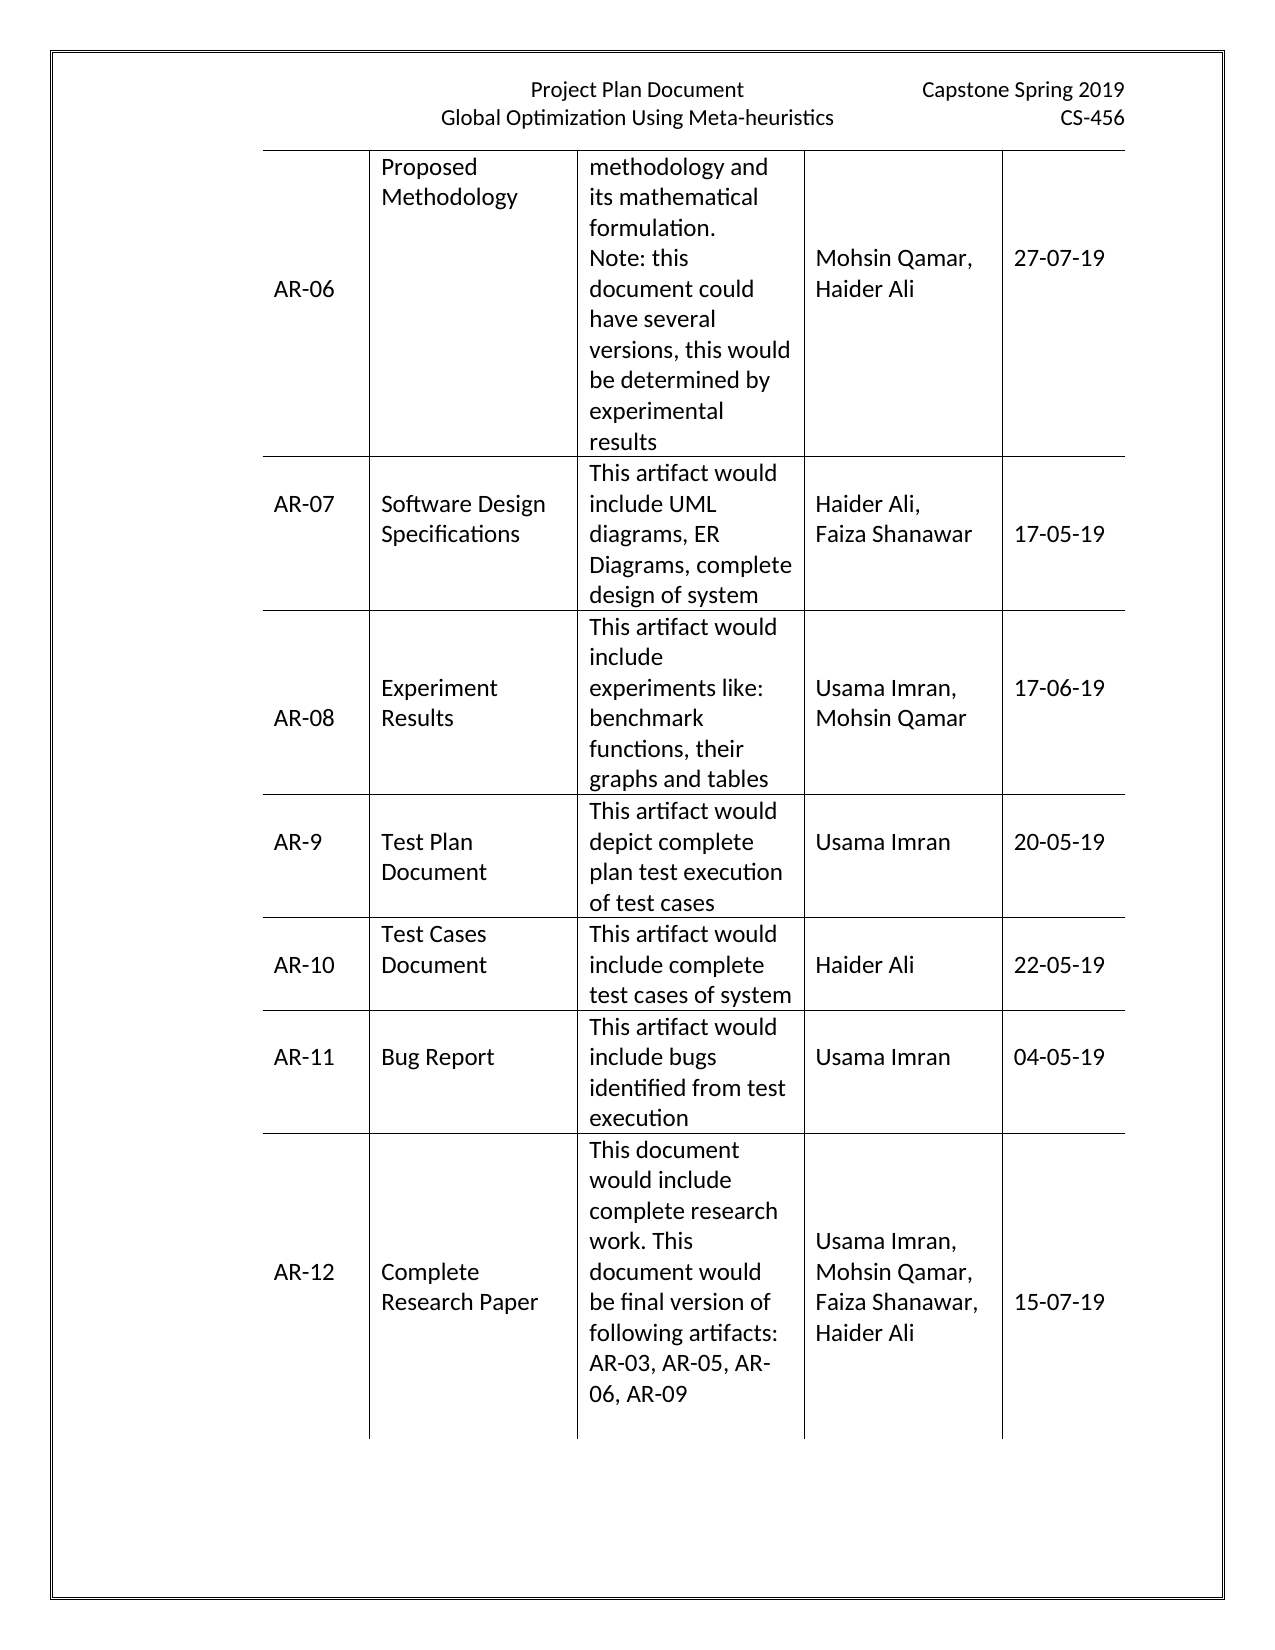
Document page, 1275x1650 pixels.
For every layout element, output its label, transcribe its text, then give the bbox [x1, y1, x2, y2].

table_cell AR-9 [263, 795, 369, 917]
table_cell AR-11 [263, 1011, 369, 1133]
table_cell This artifact would include complete test cases of system [578, 918, 804, 1010]
table_cell Haider Ali [805, 918, 1002, 1010]
table_cell Usama Imran, Mohsin Qamar [805, 611, 1002, 794]
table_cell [370, 151, 577, 456]
table_cell Usama Imran [805, 795, 1002, 917]
table_cell 15-07-19 [1003, 1134, 1125, 1439]
table_cell 20-05-19 [1003, 795, 1125, 917]
table_cell This artifact would include bugs identified from test execution [578, 1011, 804, 1133]
table_cell 17-05-19 [1003, 457, 1125, 610]
table_cell Usama Imran [805, 1011, 1002, 1133]
table_cell Haider Ali, Faiza Shanawar [805, 457, 1002, 610]
table_cell 22-05-19 [1003, 918, 1125, 1010]
table_cell 17-06-19 [1003, 611, 1125, 794]
table_cell 04-05-19 [1003, 1011, 1125, 1133]
table_cell Bug Report [370, 1011, 577, 1133]
table_cell AR-07 [263, 457, 369, 610]
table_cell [805, 151, 1002, 456]
table_cell Test Cases Document [370, 918, 577, 1010]
table_cell AR-06 [263, 151, 369, 456]
table_cell This document would include complete research work. This document would be final version of following artifacts: AR-03, AR-05, AR-06, AR-09 [578, 1134, 804, 1439]
table_cell AR-12 [263, 1134, 369, 1439]
table_cell Usama Imran, Mohsin Qamar, Faiza Shanawar, Haider Ali [805, 1134, 1002, 1439]
table_cell This artifact would include experiments like: benchmark functions, their graphs and tables [578, 611, 804, 794]
table_cell Test Plan Document [370, 795, 577, 917]
table_cell AR-10 [263, 918, 369, 1010]
table_cell Complete Research Paper [370, 1134, 577, 1439]
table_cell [578, 151, 804, 456]
table_cell This artifact would depict complete plan test execution of test cases [578, 795, 804, 917]
table_cell This artifact would include UML diagrams, ER Diagrams, complete design of system [578, 457, 804, 610]
table_cell Experiment Results [370, 611, 577, 794]
table_cell 27-07-19 [1003, 151, 1125, 456]
table_cell AR-08 [263, 611, 369, 794]
table_cell Software Design Specifications [370, 457, 577, 610]
